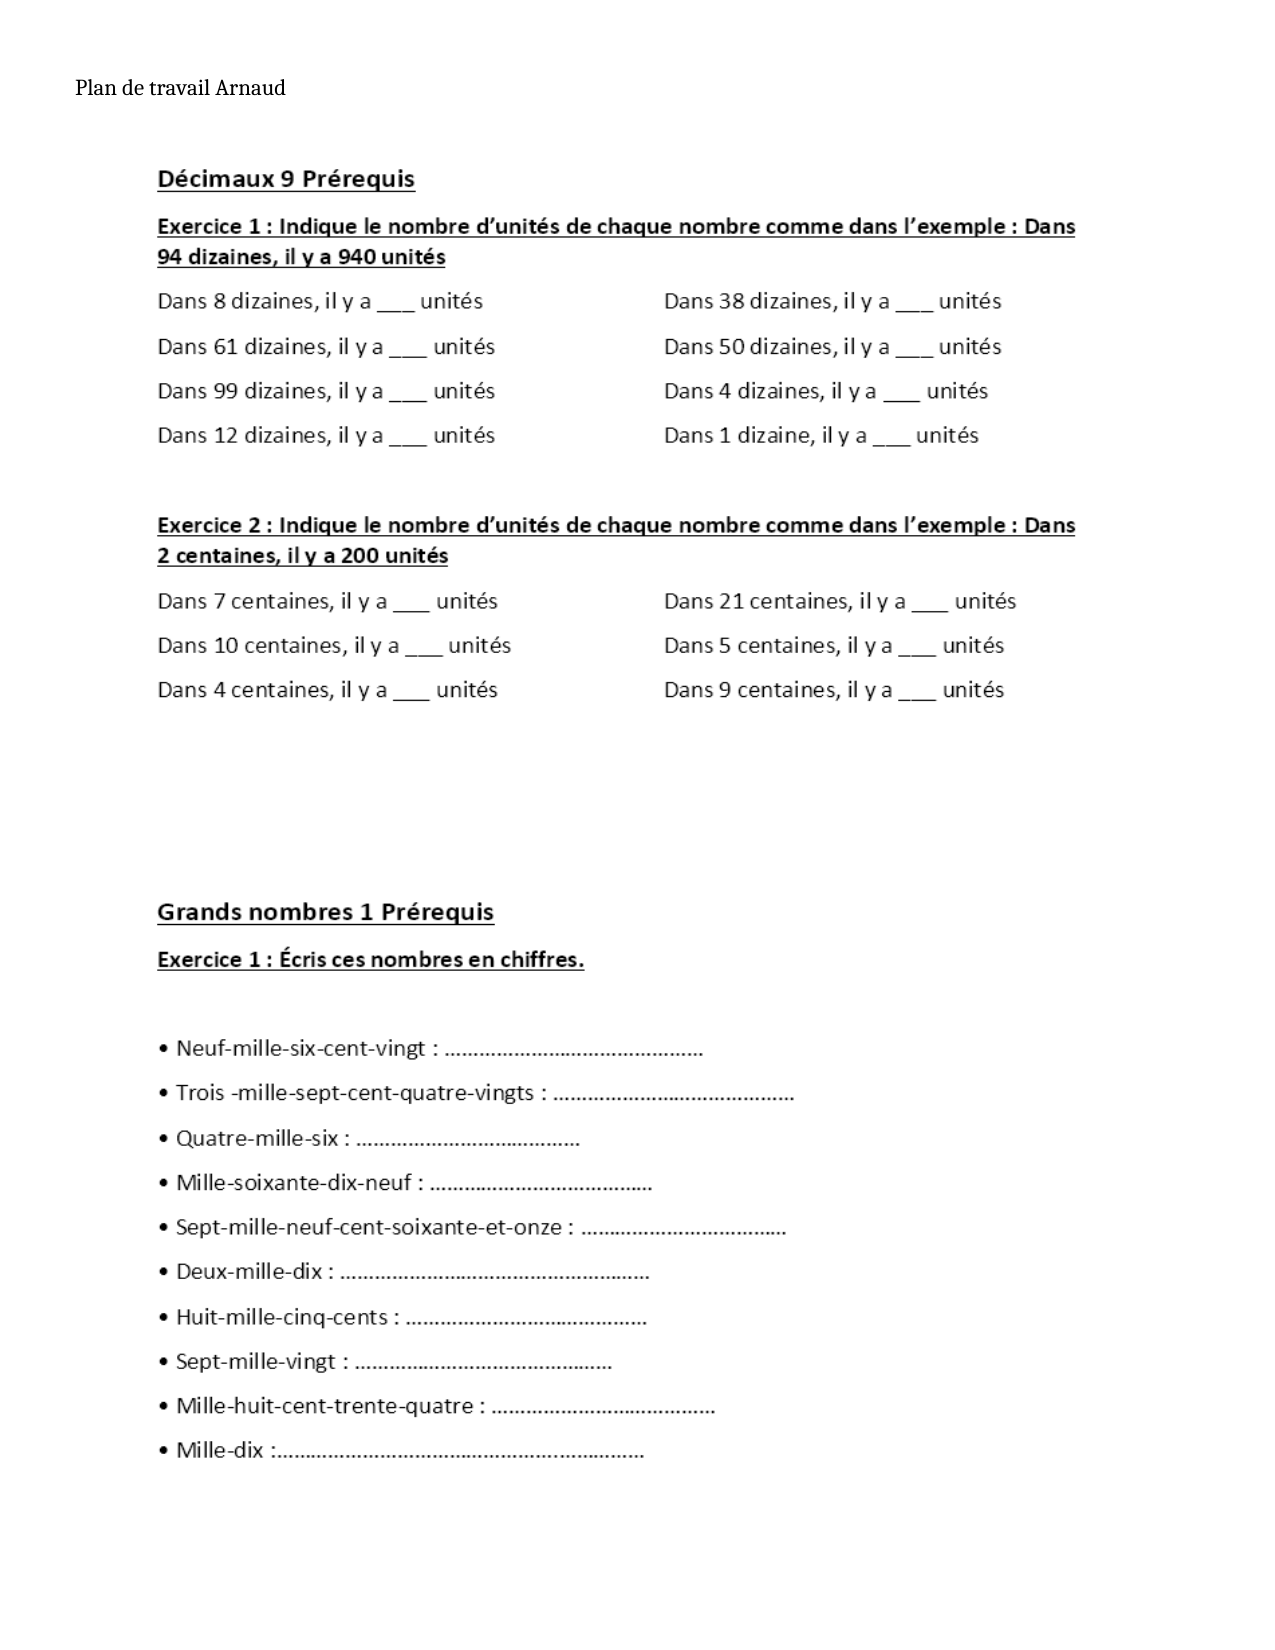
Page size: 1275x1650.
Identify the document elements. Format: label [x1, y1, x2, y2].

picture [93, 834, 1157, 1544]
picture [93, 101, 1157, 810]
